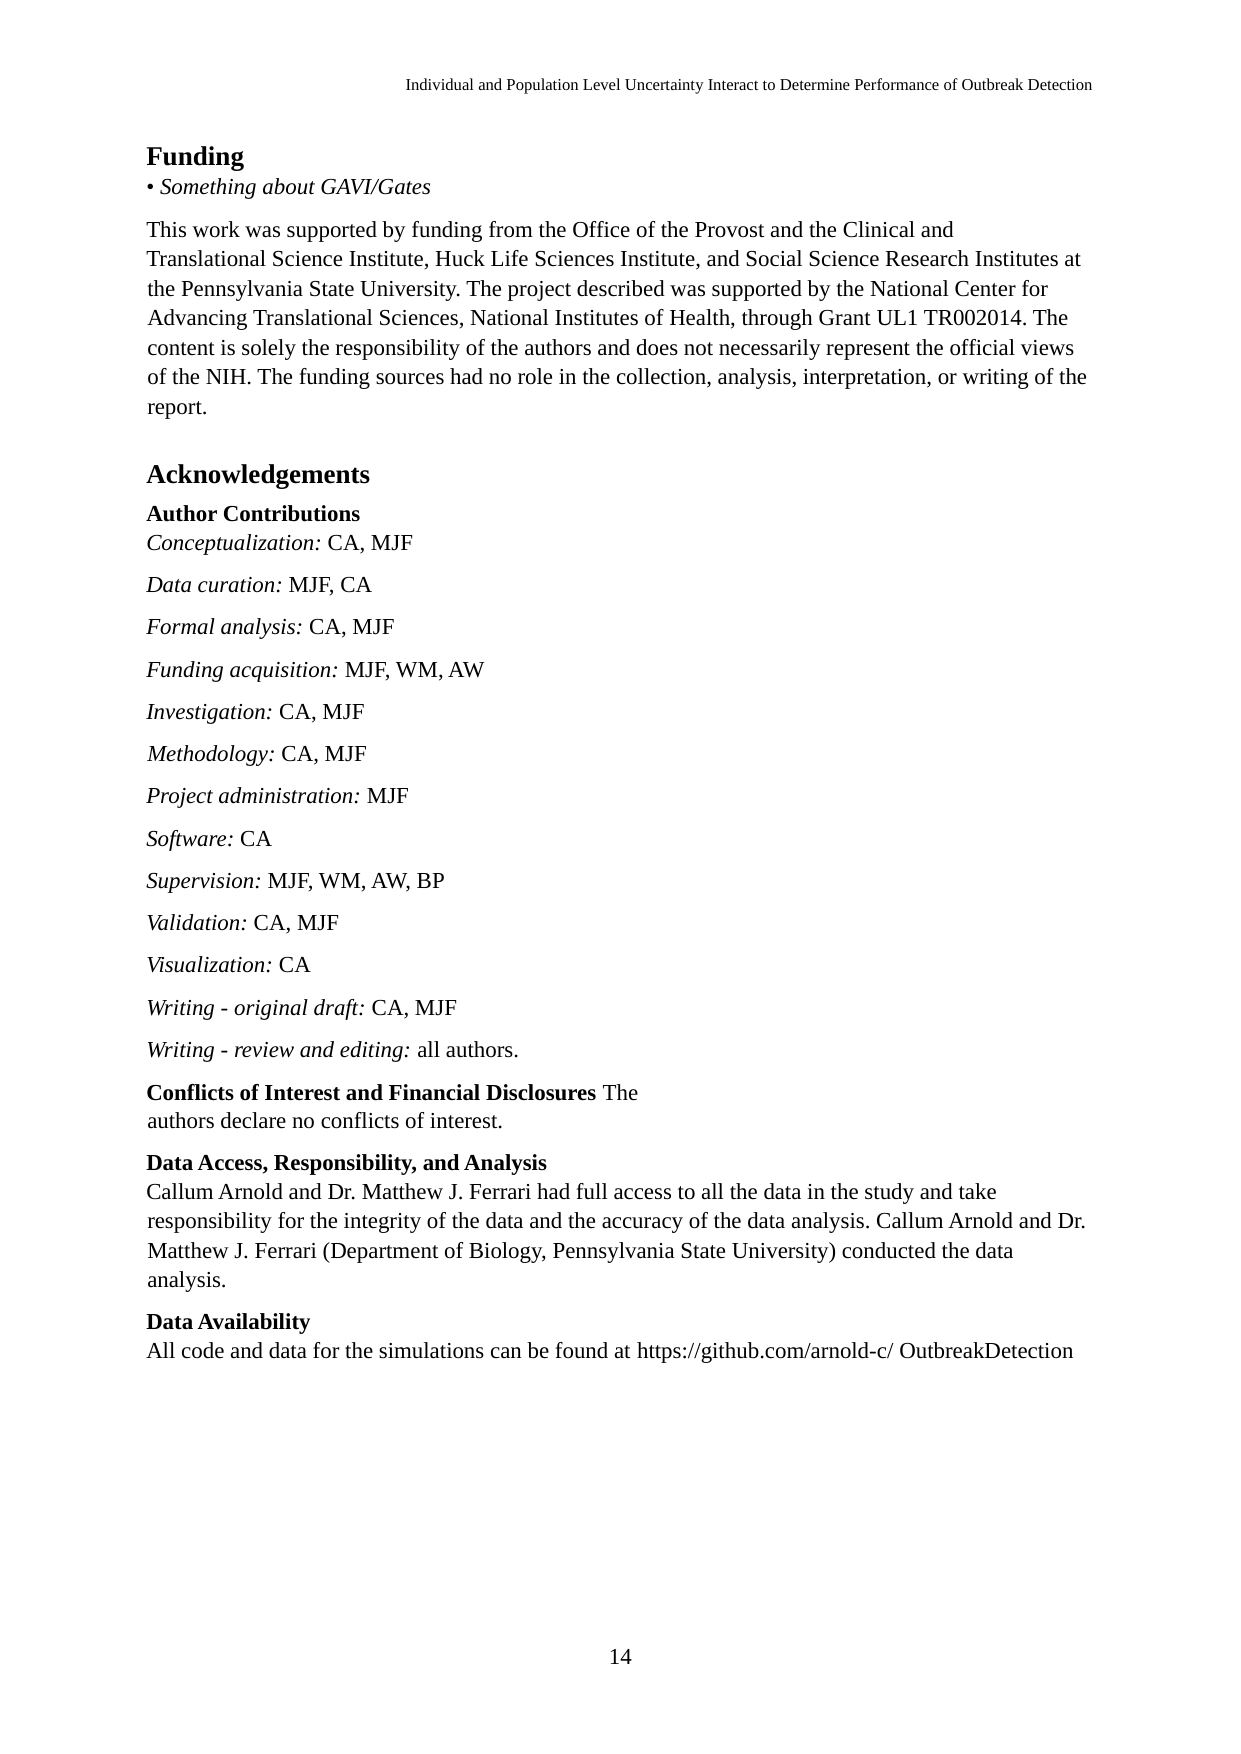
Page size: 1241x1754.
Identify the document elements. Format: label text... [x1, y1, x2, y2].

text Visualization: CA [146, 952, 1093, 978]
text Validation: CA, MJF [146, 909, 1093, 936]
subtitle Data Availability [146, 1308, 663, 1334]
subtitle Acknowledgements [146, 458, 1069, 489]
text • Something about GAVI/Gates [146, 173, 1093, 199]
text Supervision: MJF, WM, AW, BP [146, 867, 1092, 893]
subtitle Author Contributions [146, 500, 663, 526]
text Data curation: MJF, CA [146, 571, 1093, 597]
text Investigation: CA, MJF Methodology: CA, MJF [146, 698, 477, 767]
text Software: CA [146, 825, 1093, 851]
text Writing - original draft: CA, MJF [146, 994, 1093, 1020]
text Funding acquisition: MJF, WM, AW [146, 656, 1093, 682]
subtitle Data Access, Responsibility, and Analysis [146, 1149, 663, 1176]
text Writing - review and editing: all authors. [146, 1036, 1093, 1063]
text Conflicts of Interest and Financial Disclosures The authors declare no conflicts of interest. [146, 1079, 663, 1133]
text This work was supported by funding from the Office of the Provost and the Clinical and [146, 216, 1092, 242]
text Project administration: MJF [146, 782, 1093, 809]
text Translational Science Institute, Huck Life Sciences Institute, and Social Science Research Institutes at the Pennsylvania State University. The project described was supported by the National Center for Advancing Translational Sciences, National Institutes of Health, through Grant UL1 TR002014. The content is solely the responsibility of the authors and does not necessarily represent the official views of the NIH. The funding sources had no role in the collection, analysis, interpretation, or writing of the report. [146, 245, 1092, 419]
text Conceptualization: CA, MJF [146, 528, 1093, 555]
text Callum Arnold and Dr. Matthew J. Ferrari had full access to all the data in the study and take responsibility for the integrity of the data and the accuracy of the data analysis. Callum Arnold and Dr. Matthew J. Ferrari (Department of Biology, Pennsylvania State University) conducted the data analysis. [146, 1178, 1092, 1292]
subtitle Funding [146, 140, 1069, 171]
text Formal analysis: CA, MJF [146, 613, 1093, 640]
text All code and data for the simulations can be found at https://github.com/arnold-c/ OutbreakDetection [146, 1337, 1092, 1363]
